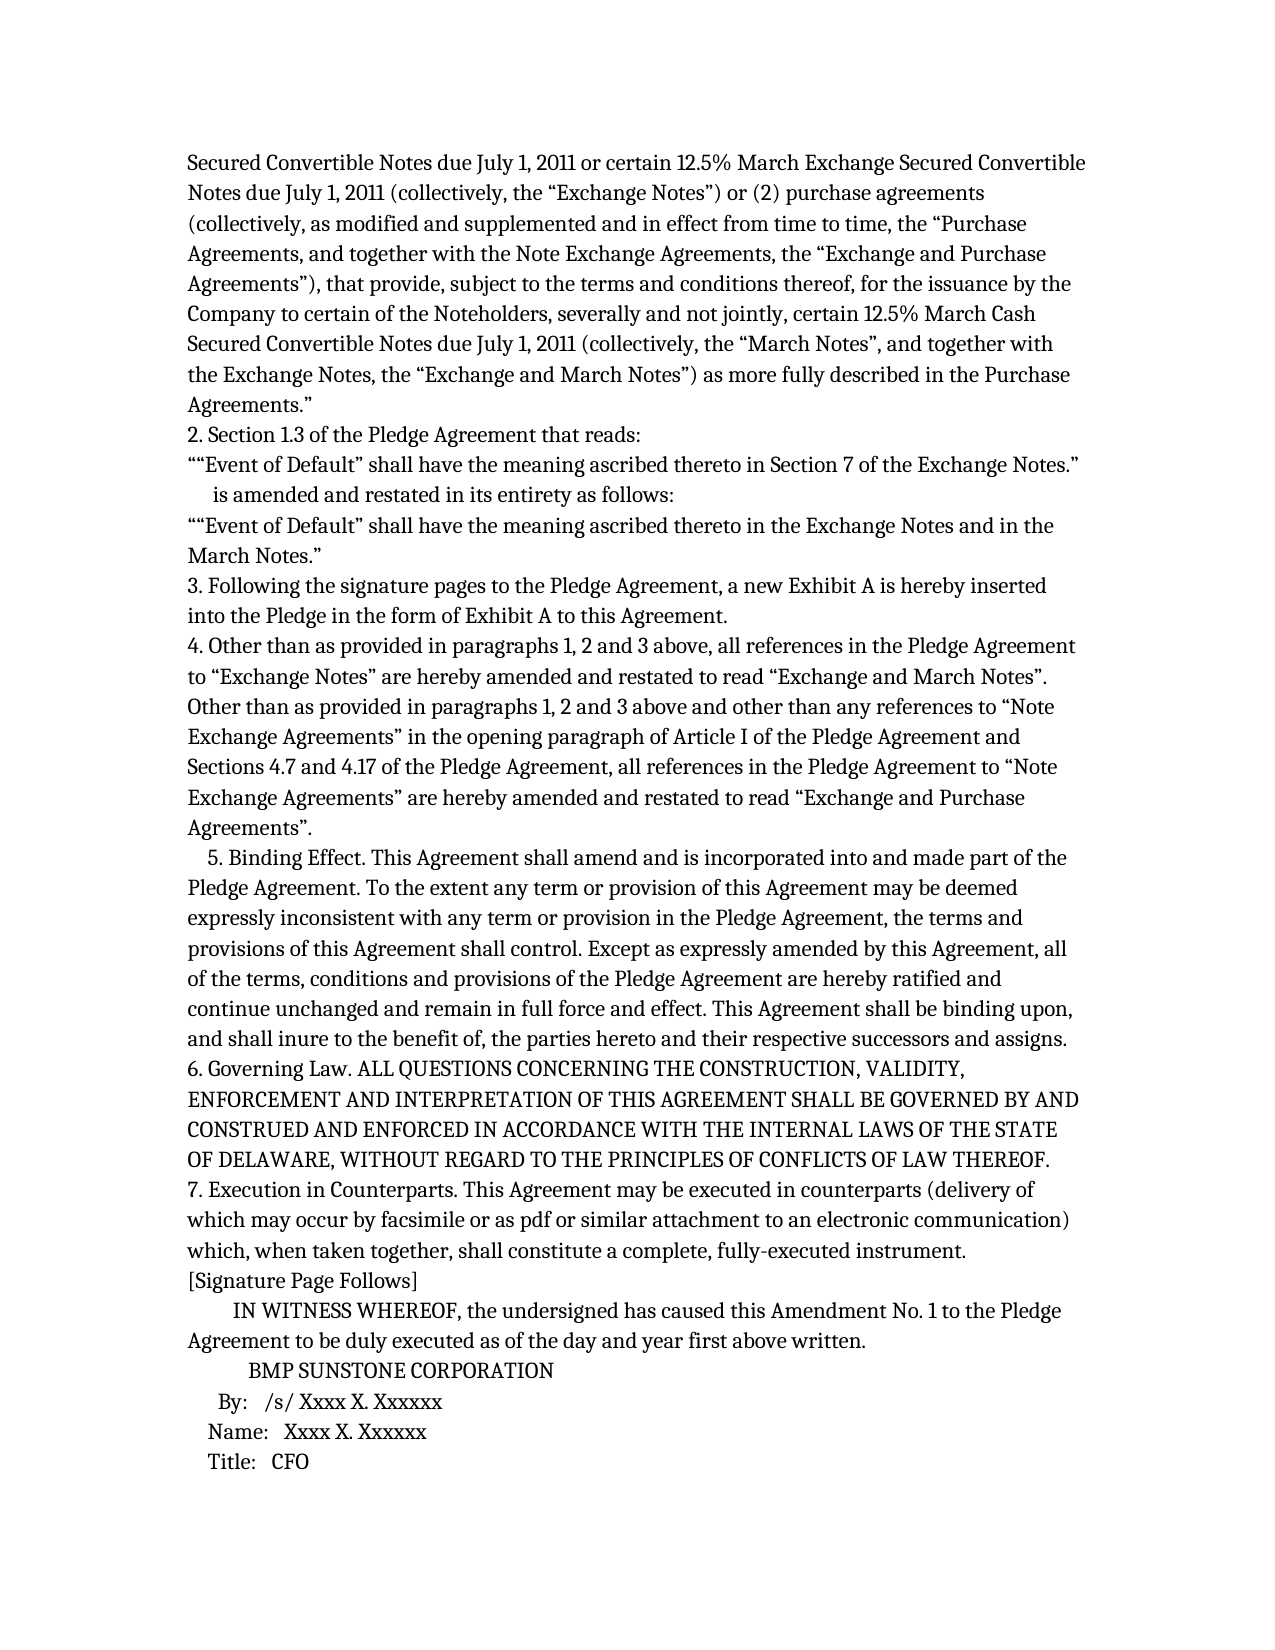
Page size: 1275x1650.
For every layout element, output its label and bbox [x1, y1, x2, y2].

text [187, 150, 1087, 1475]
